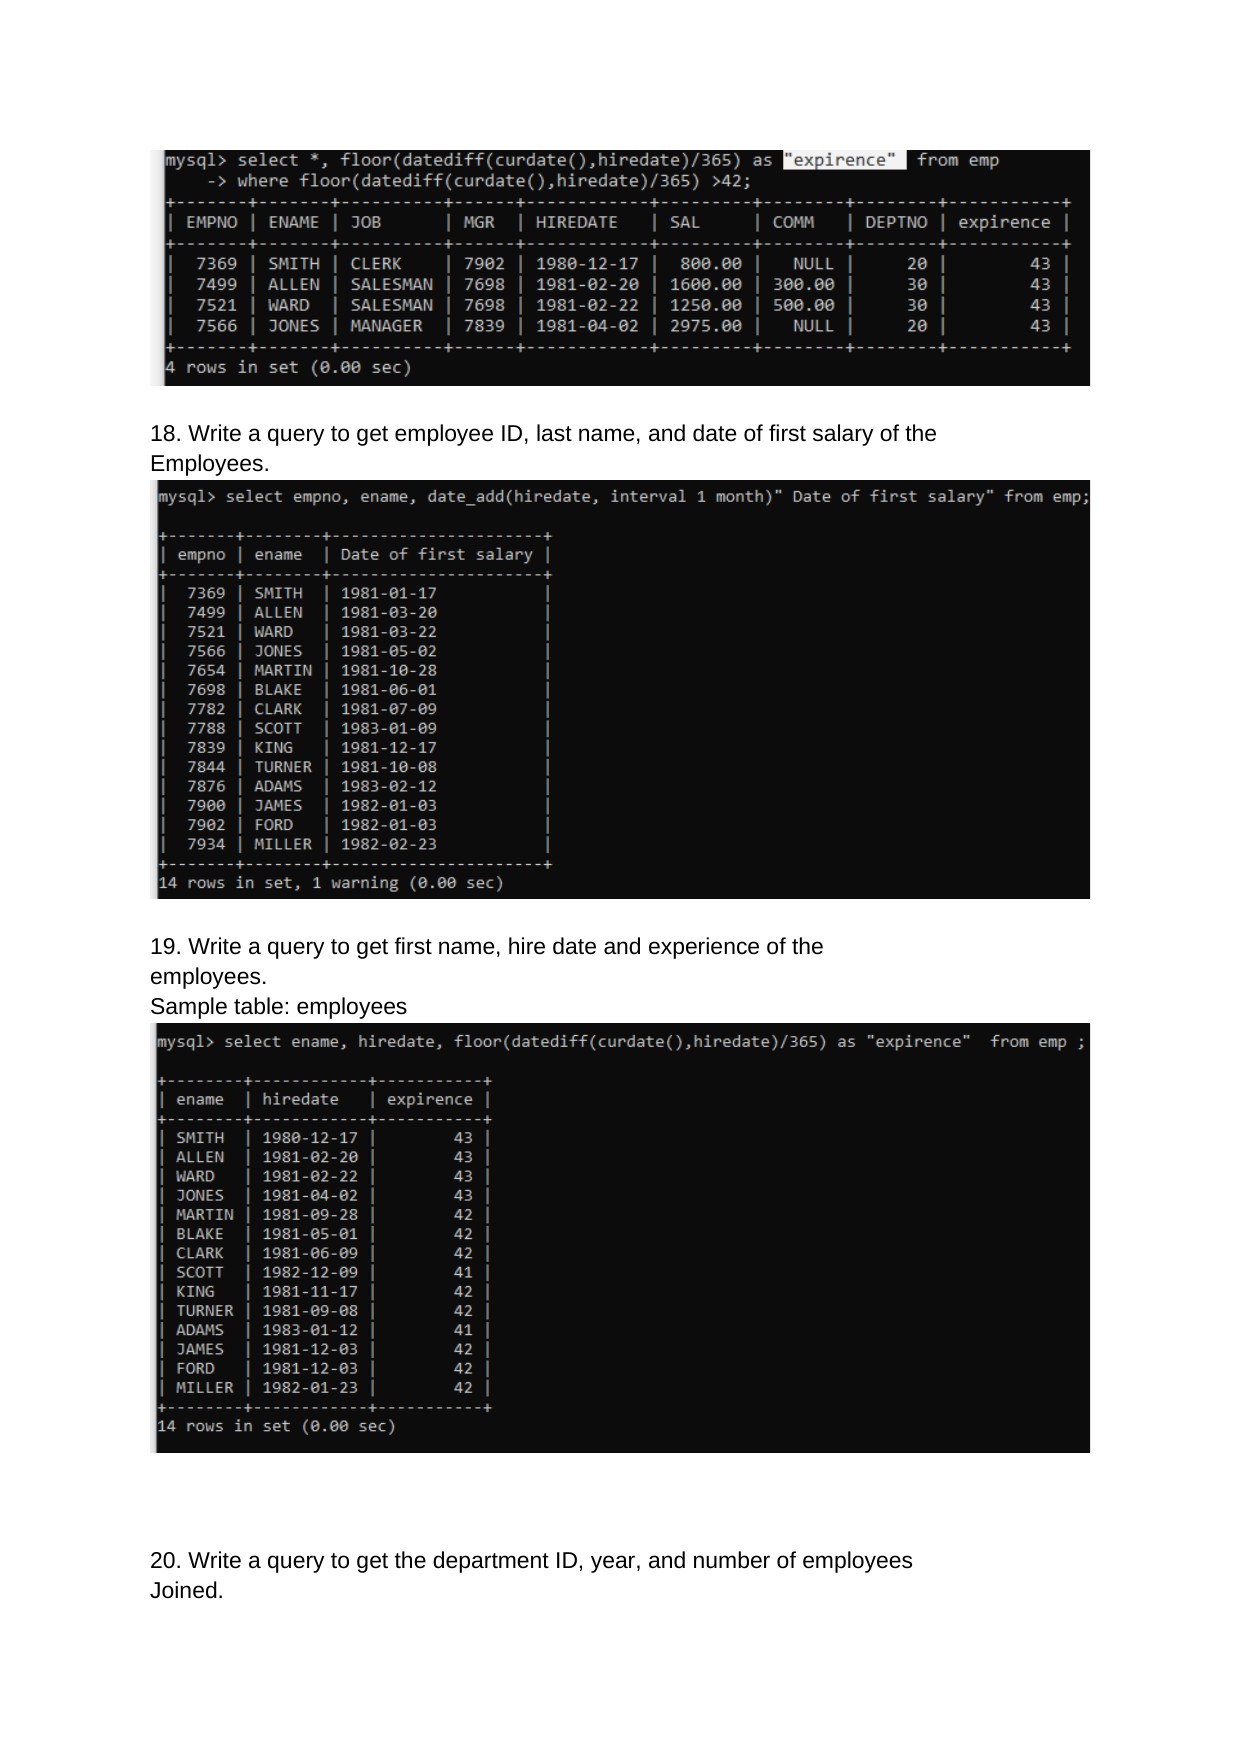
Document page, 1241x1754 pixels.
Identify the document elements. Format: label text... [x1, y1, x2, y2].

text Joined. [150, 1577, 1090, 1603]
text 19. Write a query to get first name, hire date and experience of the [150, 933, 1090, 959]
text Employees. [150, 450, 1090, 476]
picture [150, 480, 1091, 899]
text 18. Write a query to get employee ID, last name, and date of first salary of the [150, 419, 1090, 446]
picture [150, 150, 1091, 386]
text employees. [150, 963, 1090, 989]
text Sample table: employees [150, 993, 1090, 1019]
text 20. Write a query to get the department ID, year, and number of employees [150, 1547, 1090, 1573]
picture [150, 1023, 1091, 1453]
